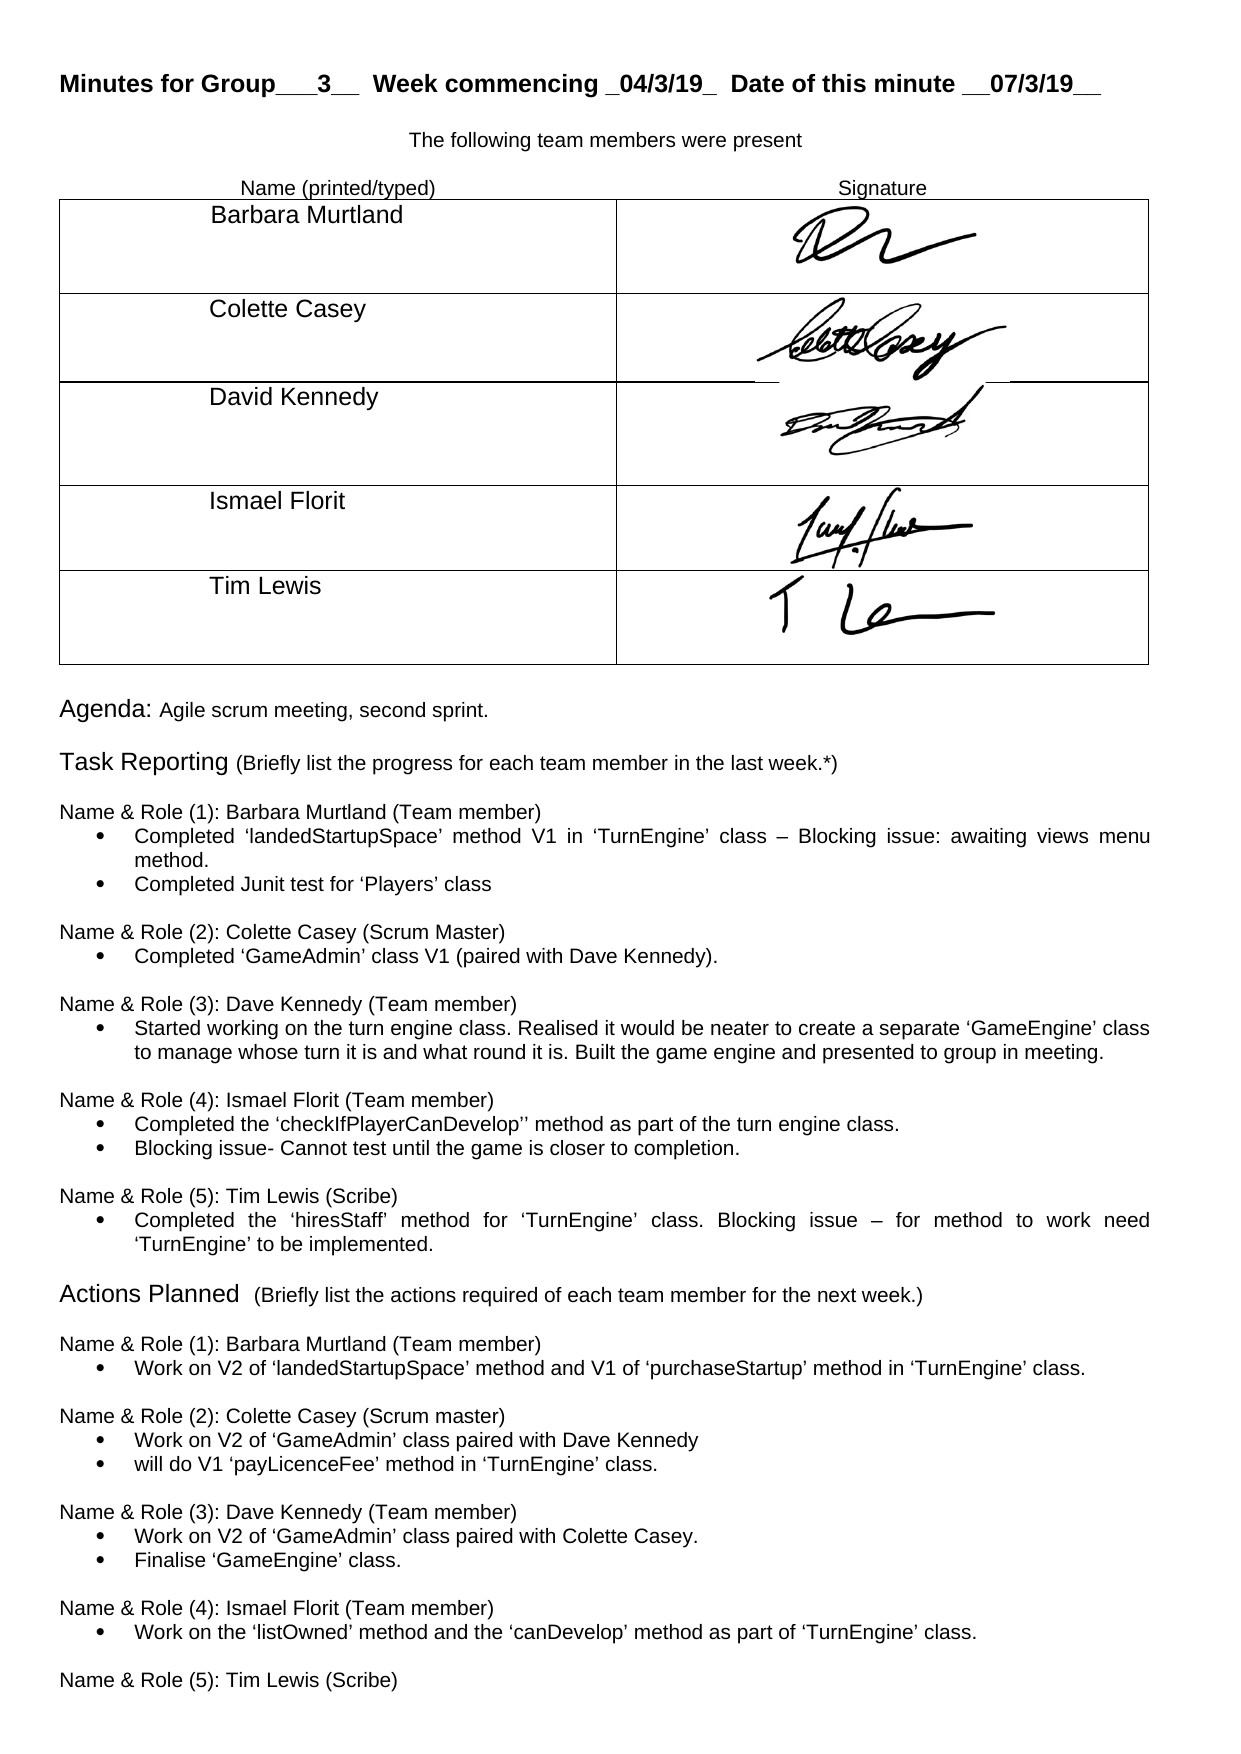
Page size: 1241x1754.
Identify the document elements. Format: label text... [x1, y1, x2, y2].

text Name & Role (3): Dave Kennedy (Team member) [59, 1500, 1152, 1524]
list Blocking issue- Cannot test until the game is closer to completion. [97, 1136, 1152, 1159]
list Completed ‘landedStartupSpace’ method V1 in ‘TurnEngine’ class – Blocking issue: awaiting views menu method. [97, 823, 1152, 872]
text Name & Role (2): Colette Casey (Scrum Master) [59, 919, 1152, 943]
table_cell [617, 383, 1148, 485]
table_cell Tim Lewis [60, 571, 616, 664]
list Completed Junit test for ‘Players’ class [97, 872, 1152, 896]
table_cell Ismael Florit [60, 486, 616, 570]
table_header Name (printed/typed) [59, 157, 617, 199]
list Finalise ‘GameEngine’ class. [97, 1548, 1152, 1572]
text Name & Role (1): Barbara Murtland (Team member) [59, 1332, 1152, 1356]
list will do V1 ‘payLicenceFee’ method in ‘TurnEngine’ class. [97, 1452, 1152, 1476]
table_header Signature [617, 157, 1148, 199]
table_cell Barbara Murtland [60, 200, 616, 293]
text Name & Role (2): Colette Casey (Scrum master) [59, 1404, 1152, 1428]
subtitle Minutes for Group___3__ Week commencing _04/3/19_ Date of this minute __07/3/19__ [59, 69, 1152, 98]
list Completed the ‘hiresStaff’ method for ‘TurnEngine’ class. Blocking issue – for method to work need ‘TurnEngine’ to be implemented. [97, 1207, 1152, 1256]
table_cell [617, 200, 1148, 293]
table_cell David Kennedy [60, 383, 616, 485]
picture [755, 294, 1010, 457]
text Name & Role (1): Barbara Murtland (Team member) [59, 799, 1152, 823]
list Completed ‘GameAdmin’ class V1 (paired with Dave Kennedy). [97, 943, 1152, 968]
text Name & Role (4): Ismael Florit (Team member) [59, 1596, 1152, 1620]
table_cell [1010, 294, 1148, 381]
text Actions Planned (Briefly list the actions required of each team member for the next week.) [59, 1279, 1152, 1308]
table_cell [977, 486, 1148, 570]
list Work on V2 of ‘GameAdmin’ class paired with Colette Casey. [97, 1524, 1152, 1548]
list Work on V2 of ‘GameAdmin’ class paired with Dave Kennedy [97, 1428, 1152, 1452]
text Name & Role (5): Tim Lewis (Scribe) [59, 1183, 1152, 1207]
text Task Reporting (Briefly list the progress for each team member in the last week.*) [59, 747, 1152, 776]
text Agenda: Agile scrum meeting, second sprint. [59, 694, 1152, 723]
picture [767, 575, 998, 636]
text The following team members were present [59, 104, 1152, 152]
table_cell Colette Casey [60, 294, 616, 381]
list Work on V2 of ‘landedStartupSpace’ method and V1 of ‘purchaseStartup’ method in ‘TurnEngine’ class. [97, 1356, 1152, 1380]
picture [788, 486, 977, 570]
text Name & Role (4): Ismael Florit (Team member) [59, 1087, 1152, 1111]
text Name & Role (5): Tim Lewis (Scribe) [59, 1668, 1152, 1692]
text Name & Role (3): Dave Kennedy (Team member) [59, 992, 1152, 1016]
table_cell [617, 486, 788, 570]
list Completed the ‘checkIfPlayerCanDevelop’’ method as part of the turn engine class. [97, 1111, 1152, 1136]
table_cell [617, 571, 1148, 664]
list Work on the ‘listOwned’ method and the ‘canDevelop’ method as part of ‘TurnEngine’ class. [97, 1620, 1152, 1644]
picture [787, 204, 978, 265]
table_cell [617, 294, 755, 381]
list Started working on the turn engine class. Realised it would be neater to create a separate ‘GameEngine’ class to manage whose turn it is and what round it is. Built the game engine and presented to group in meeting. [97, 1016, 1152, 1063]
